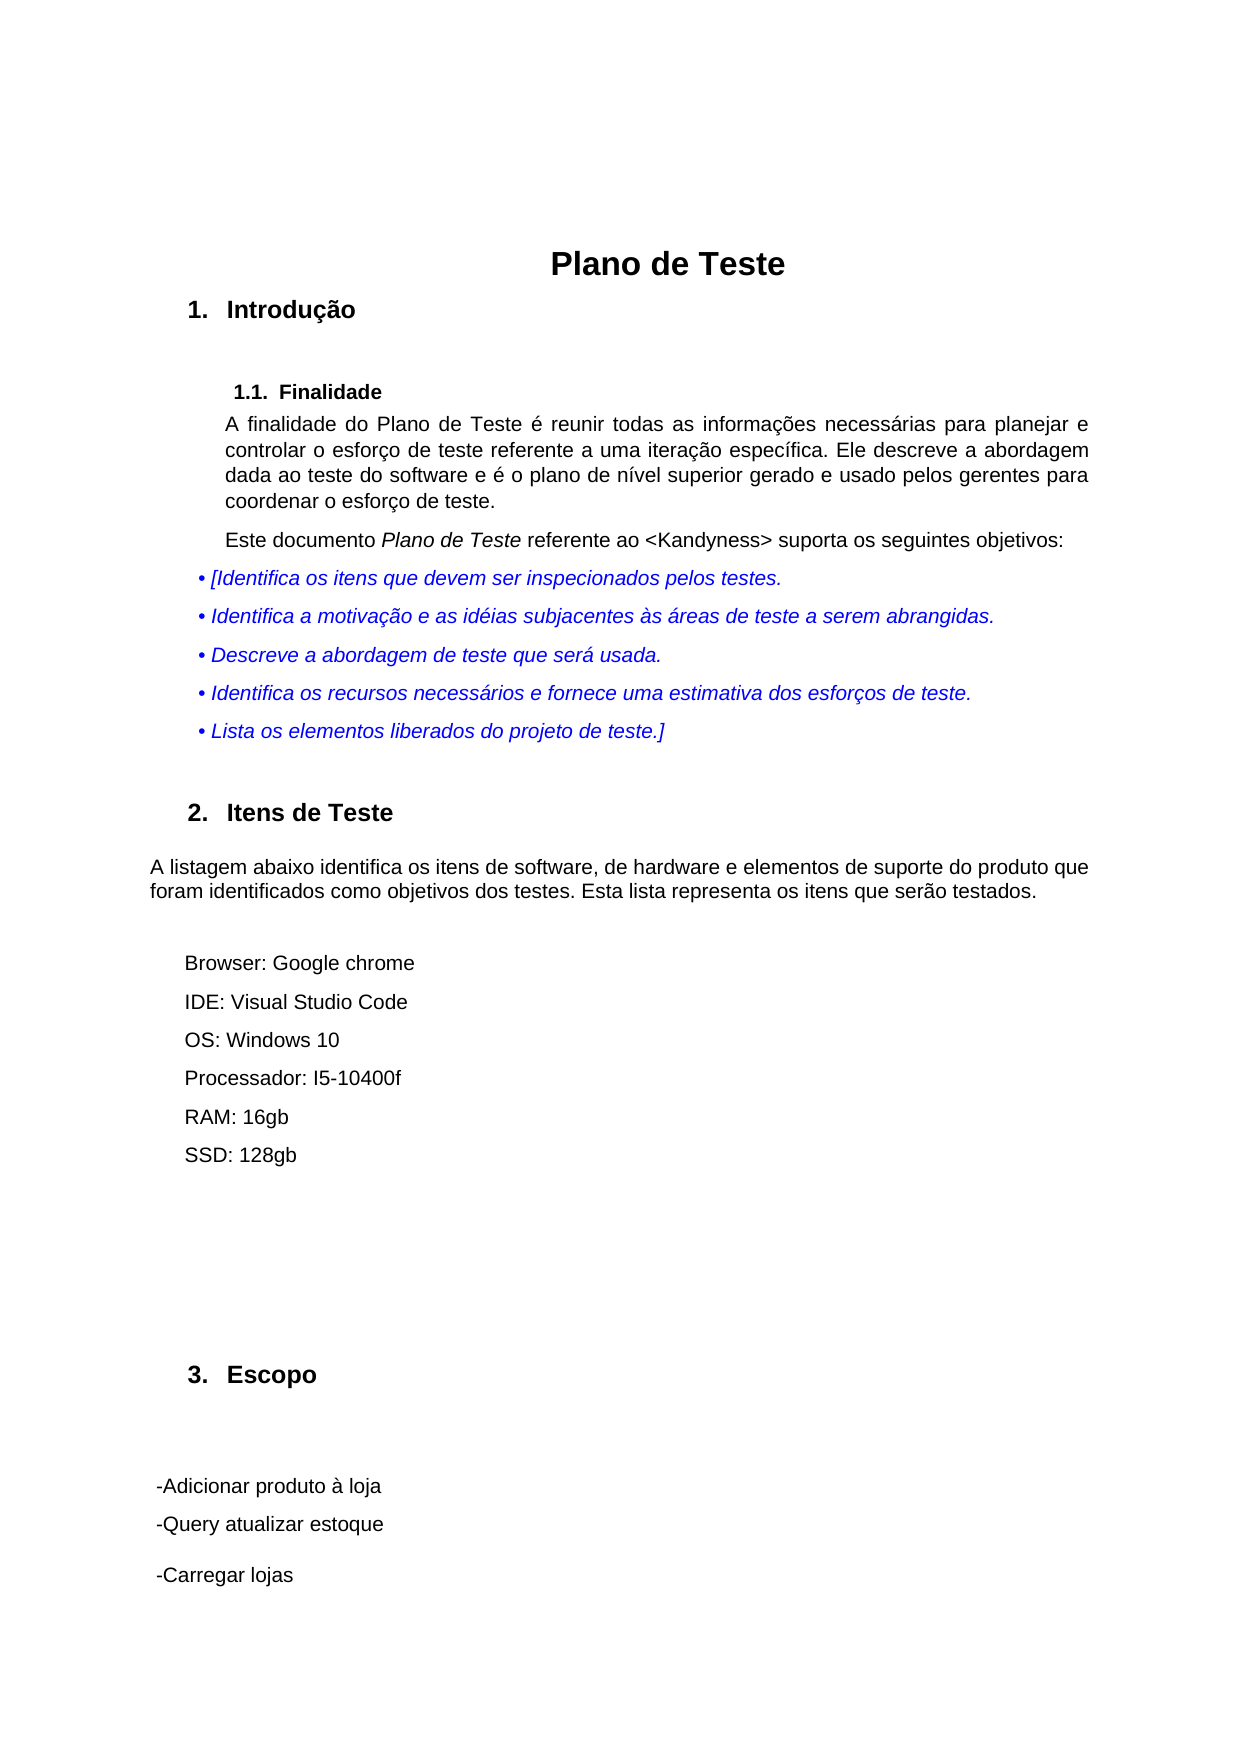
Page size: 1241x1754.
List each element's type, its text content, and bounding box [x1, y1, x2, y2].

text Plano de Teste [198, 244, 1090, 283]
text • Identifica a motivação e as idéias subjacentes às áreas de teste a serem abrangidas. [198, 604, 1090, 628]
text Processador: I5-10400f [150, 1066, 1090, 1090]
text SSD: 128gb [150, 1143, 1090, 1167]
text -Adicionar produto à loja [150, 1474, 1090, 1498]
text Este documento Plano de Teste referente ao <Kandyness> suporta os seguintes objetivos: [225, 527, 1090, 551]
text 2. Itens de Teste [187, 798, 1090, 827]
text -Carregar lojas [150, 1563, 1090, 1587]
text A finalidade do Plano de Teste é reunir todas as informações necessárias para planejar e controlar o esforço de teste referente a uma iteração específica. Ele descreve a abordagem dada ao teste do software e é o plano de nível superior gerado e usado pelos gerentes para coordenar o esforço de teste. [225, 412, 1090, 513]
text 1.1. Finalidade [233, 379, 1090, 403]
text OS: Windows 10 [150, 1028, 1090, 1052]
text -Query atualizar estoque [150, 1512, 1090, 1536]
text • Identifica os recursos necessários e fornece uma estimativa dos esforços de teste. [198, 681, 1090, 705]
text A listagem abaixo identifica os itens de software, de hardware e elementos de suporte do produto que foram identificados como objetivos dos testes. Esta lista representa os itens que serão testados. [150, 854, 1090, 902]
text RAM: 16gb [150, 1104, 1090, 1128]
text IDE: Visual Studio Code [150, 989, 1090, 1013]
text • [Identifica os itens que devem ser inspecionados pelos testes. [198, 566, 1090, 590]
text • Lista os elementos liberados do projeto de teste.] [198, 719, 1090, 743]
text • Descreve a abordagem de teste que será usada. [198, 642, 1090, 666]
text 1. Introdução [187, 295, 1090, 324]
text Browser: Google chrome [150, 951, 1090, 975]
text 3. Escopo [187, 1360, 1090, 1389]
